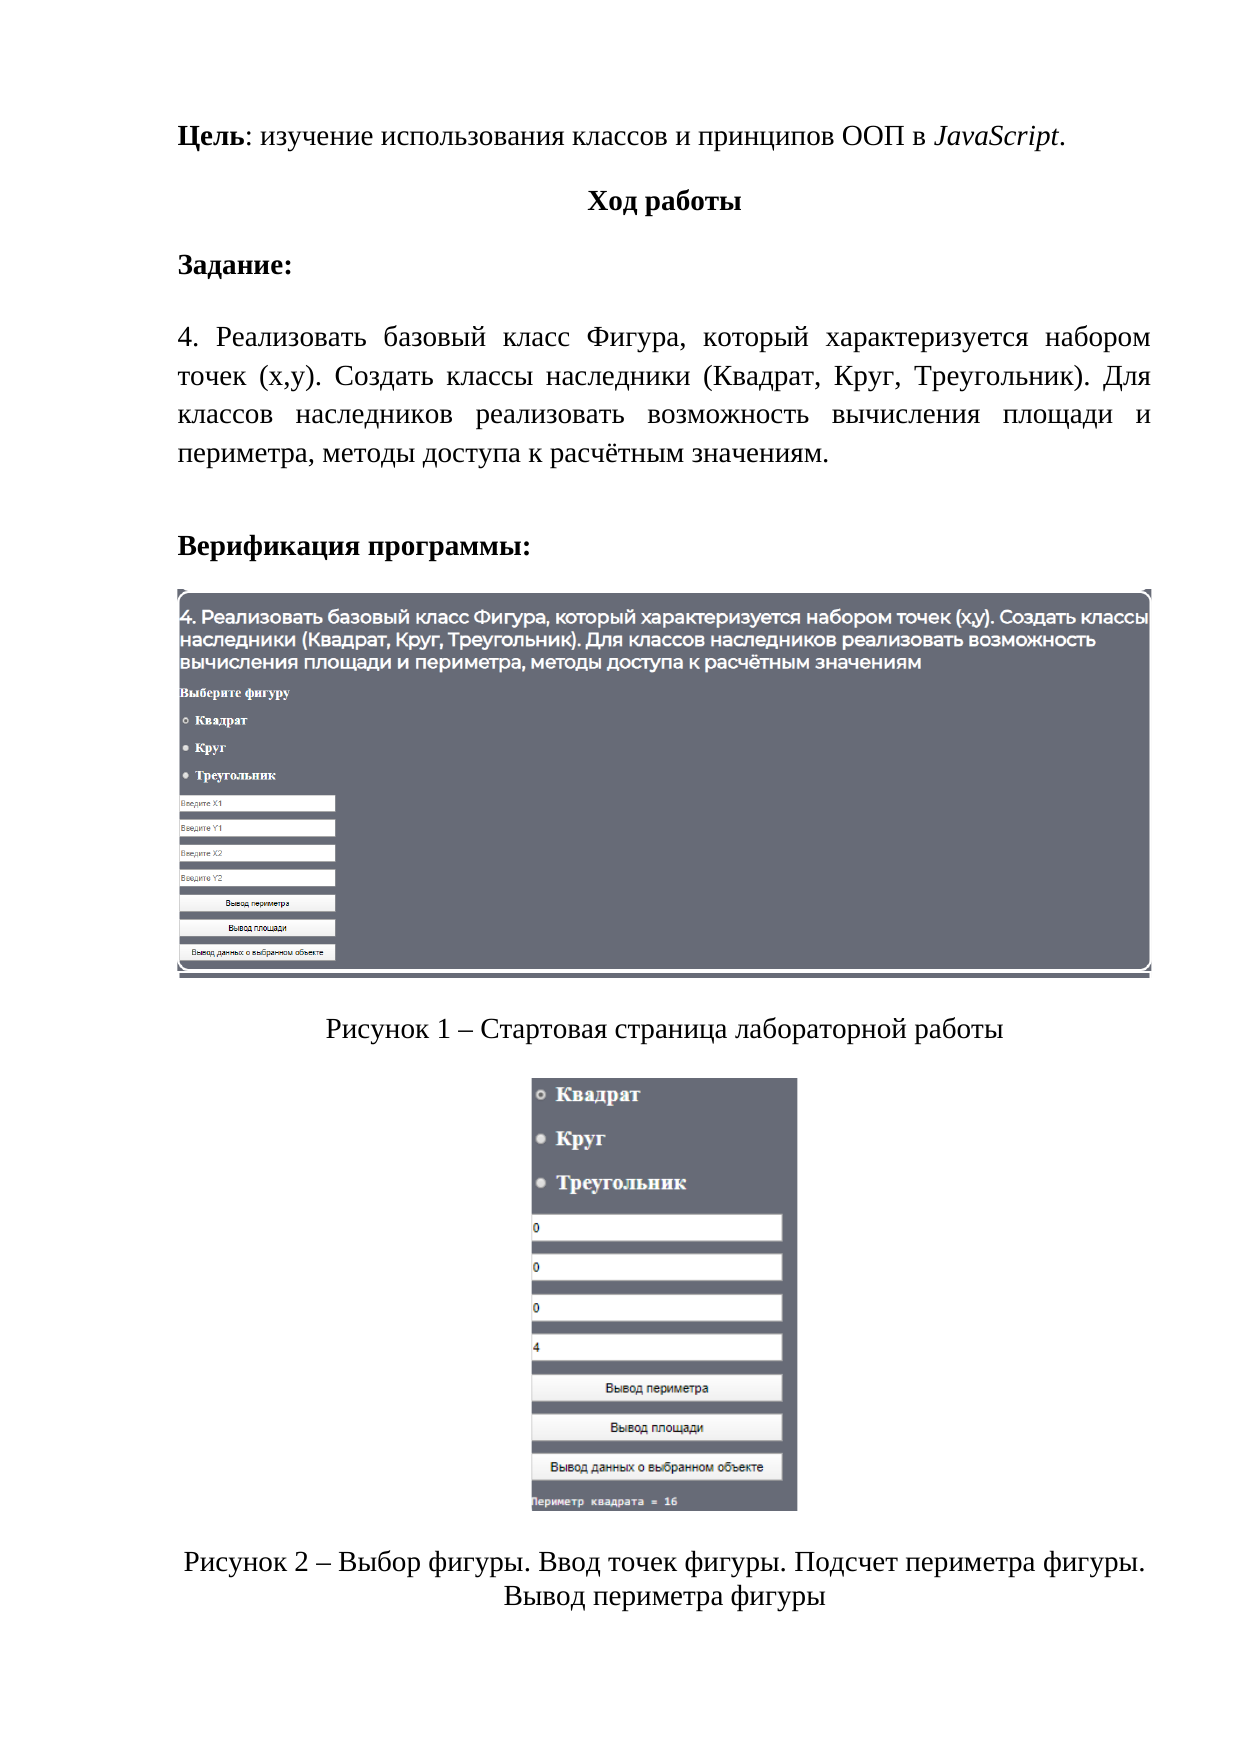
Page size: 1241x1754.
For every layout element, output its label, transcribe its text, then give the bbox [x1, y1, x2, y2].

text 4. Реализовать базовый класс Фигура, который характеризуется набором точек (x,y). Создать классы наследники (Квадрат, Круг, Треугольник). Для классов наследников реализовать возможность вычисления площади и периметра, методы доступа к расчётным значениям. [177, 319, 1152, 468]
picture [531, 1078, 798, 1511]
text Цель: изучение использования классов и принципов ООП в JavaScript. [177, 118, 1128, 152]
text Рисунок 2 – Выбор фигуры. Ввод точек фигуры. Подсчет периметра фигуры. Вывод периметра фигуры [177, 1544, 1152, 1612]
text Рисунок 1 – Стартовая страница лабораторной работы [177, 1011, 1152, 1045]
picture [177, 589, 1152, 978]
text Верификация программы: [177, 528, 1152, 561]
text Ход работы [177, 183, 1152, 217]
subtitle Задание: [177, 247, 1152, 281]
